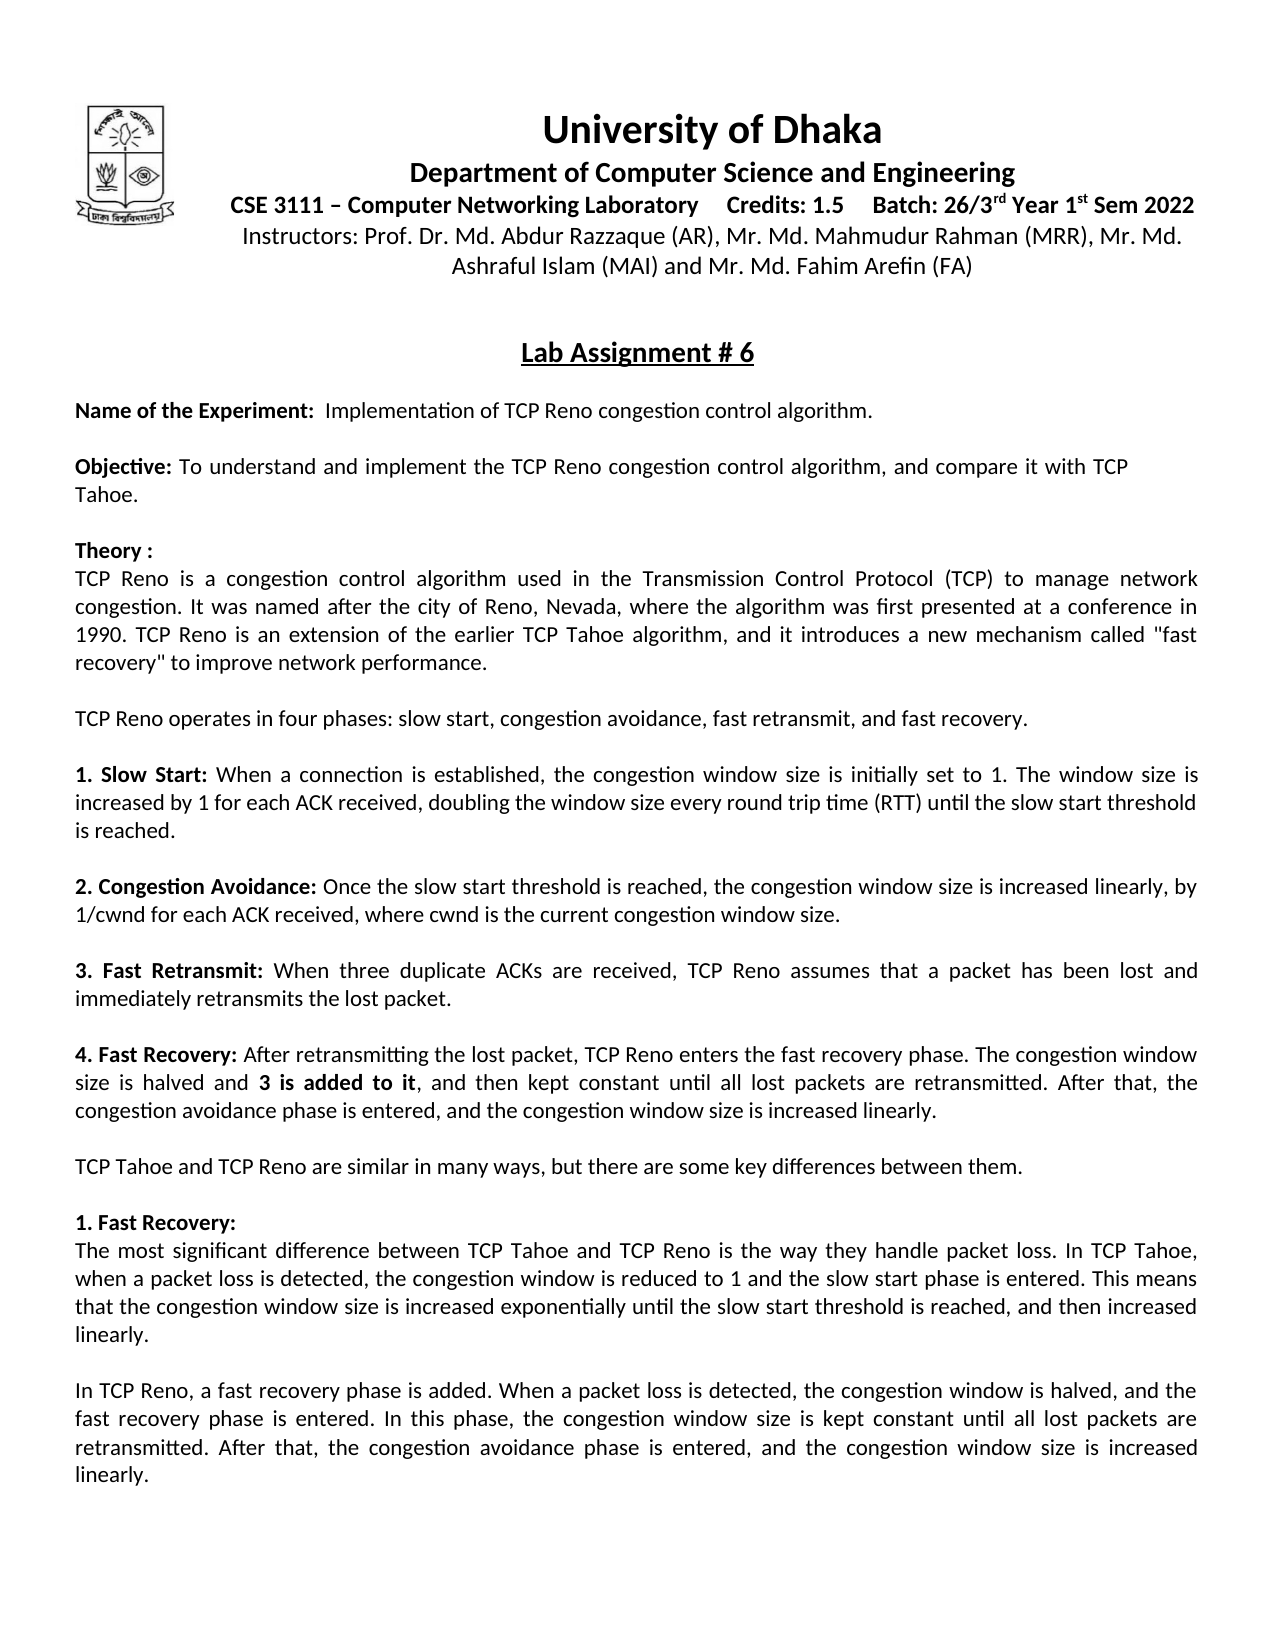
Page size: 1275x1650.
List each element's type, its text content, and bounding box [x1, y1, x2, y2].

text The most significant difference between TCP Tahoe and TCP Reno is the way they handle packet loss. In TCP Tahoe, when a packet loss is detected, the congestion window is reduced to 1 and the slow start phase is entered. This means that the congestion window size is increased exponentially until the slow start threshold is reached, and then increased linearly. [75, 1236, 1200, 1348]
picture [75, 103, 175, 226]
text TCP Tahoe and TCP Reno are similar in many ways, but there are some key differences between them. [75, 1152, 1200, 1180]
text 4. Fast Recovery: After retransmitting the lost packet, TCP Reno enters the fast recovery phase. The congestion window size is halved and 3 is added to it, and then kept constant until all lost packets are retransmitted. After that, the congestion avoidance phase is entered, and the congestion window size is increased linearly. [75, 1040, 1200, 1124]
table_header Name of the Experiment: Implementation of TCP Reno congestion control algorithm. Objective: To understand and implement the TCP Reno congestion control algorithm, and compare it with TCP Tahoe. [64, 396, 1141, 536]
text 2. Congestion Avoidance: Once the slow start threshold is reached, the congestion window size is increased linearly, by 1/cwnd for each ACK received, where cwnd is the current congestion window size. [75, 872, 1200, 928]
text TCP Reno operates in four phases: slow start, congestion avoidance, fast retransmit, and fast recovery. [75, 704, 1200, 732]
table_header [64, 103, 216, 281]
text Lab Assignment # 6 [75, 334, 1200, 370]
text 1. Slow Start: When a connection is established, the congestion window size is initially set to 1. The window size is increased by 1 for each ACK received, doubling the window size every round trip time (RTT) until the slow start threshold is reached. [75, 760, 1200, 844]
text TCP Reno is a congestion control algorithm used in the Transmission Control Protocol (TCP) to manage network congestion. It was named after the city of Reno, Nevada, where the algorithm was first presented at a conference in 1990. TCP Reno is an extension of the earlier TCP Tahoe algorithm, and it introduces a new mechanism called "fast recovery" to improve network performance. [75, 564, 1200, 676]
text In TCP Reno, a fast recovery phase is added. When a packet loss is detected, the congestion window is halved, and the fast recovery phase is entered. In this phase, the congestion window size is kept constant until all lost packets are retransmitted. After that, the congestion avoidance phase is entered, and the congestion window size is increased linearly. [75, 1377, 1200, 1489]
text Theory : [75, 536, 1200, 564]
text 3. Fast Retransmit: When three duplicate ACKs are received, TCP Reno assumes that a packet has been lost and immediately retransmits the lost packet. [75, 956, 1200, 1012]
text 1. Fast Recovery: [75, 1208, 1200, 1236]
table_header University of Dhaka Department of Computer Science and Engineering CSE 3111 – Computer Networking Laboratory Credits: 1.5 Batch: 26/3rd Year 1st Sem 2022 Instructors: Prof. Dr. Md. Abdur Razzaque (AR), Mr. Md. Mahmudur Rahman (MRR), Mr. Md. Ashraful Islam (MAI) and Mr. Md. Fahim Arefin (FA) [216, 103, 1209, 281]
